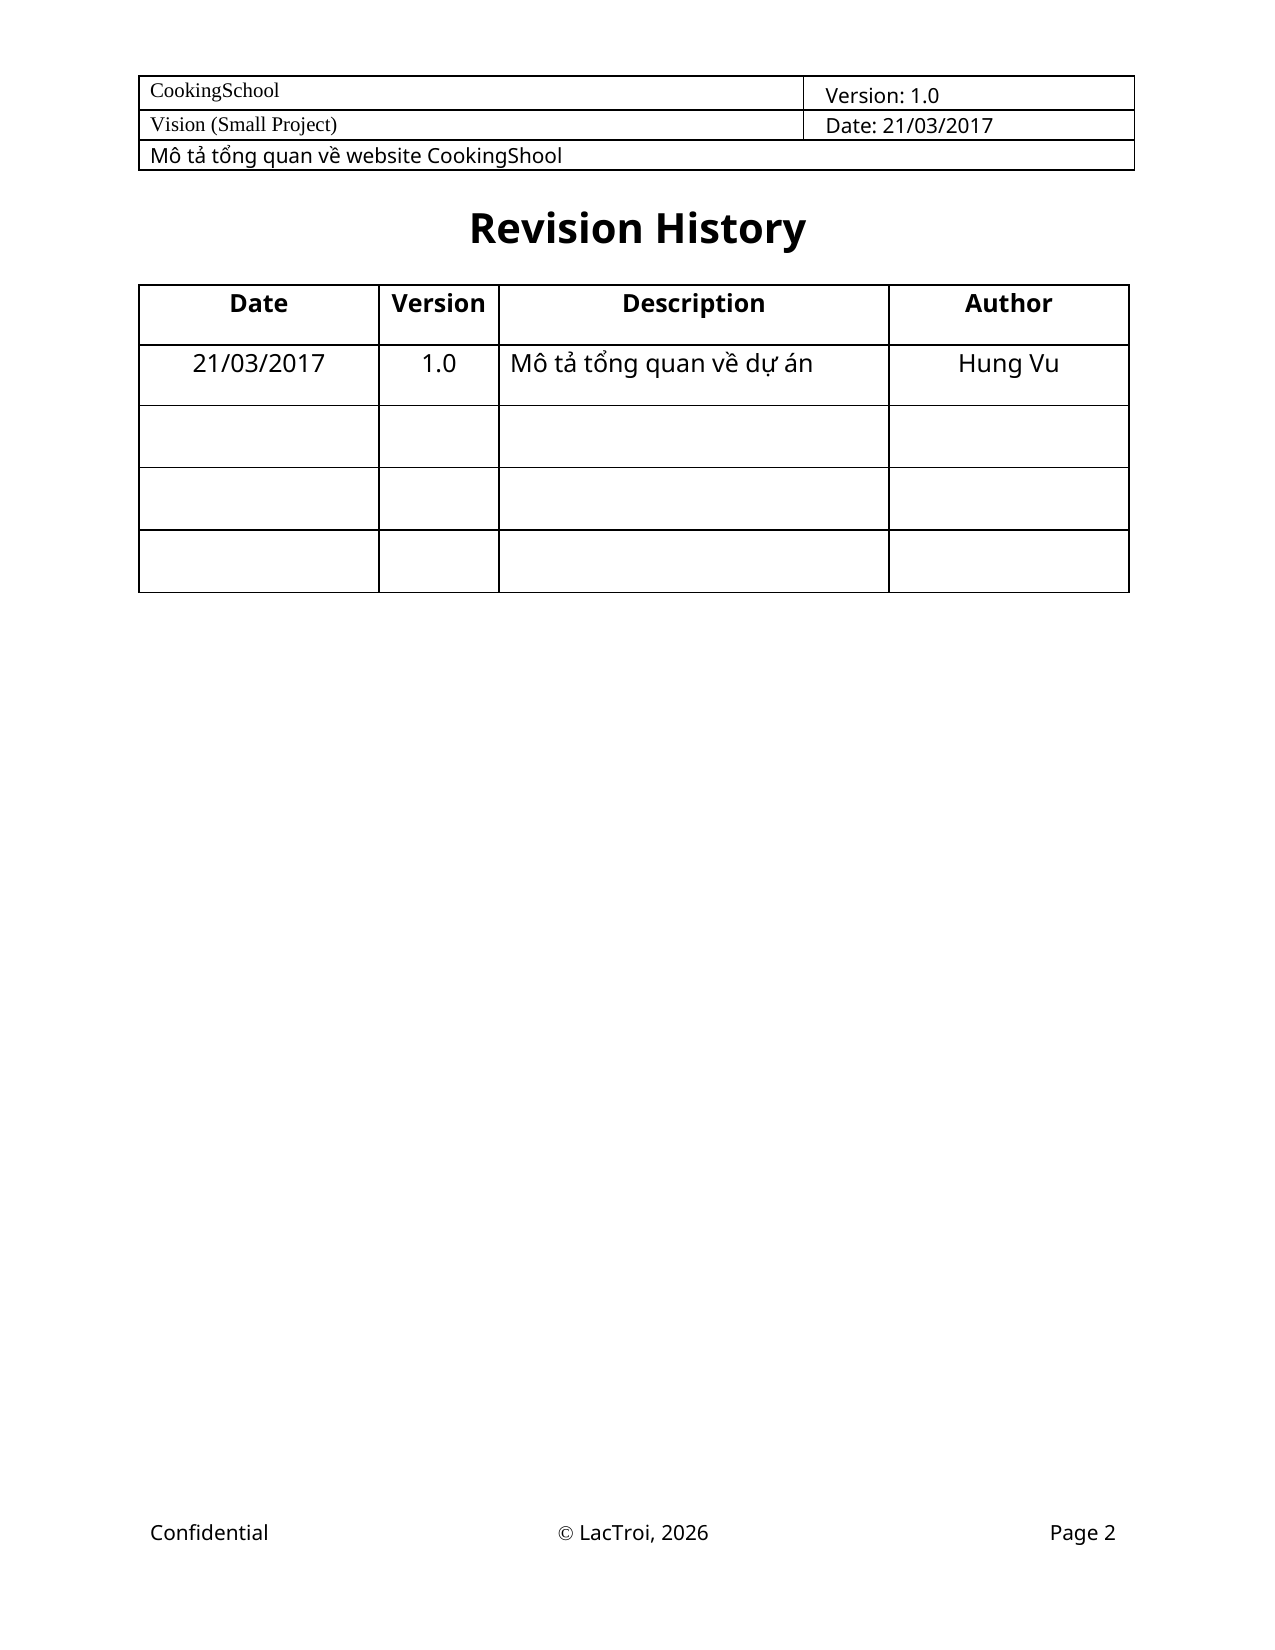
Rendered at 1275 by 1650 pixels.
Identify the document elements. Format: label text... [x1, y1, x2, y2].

table_header Version [380, 286, 498, 344]
table_cell [500, 468, 888, 529]
table_cell [500, 531, 888, 592]
table_cell [500, 406, 888, 467]
table_cell 21/03/2017 [140, 346, 378, 404]
table_cell 1.0 [380, 346, 498, 404]
table_cell [140, 406, 378, 467]
table_cell [140, 468, 378, 529]
table_cell [890, 531, 1128, 592]
table_cell Hung Vu [890, 346, 1128, 404]
table_cell [380, 531, 498, 592]
table_cell [380, 406, 498, 467]
table_cell [140, 531, 378, 592]
table_header Date [140, 286, 378, 344]
title Revision History [150, 199, 1125, 256]
table_cell Mô tả tổng quan về dự án [500, 346, 888, 404]
table_cell [890, 468, 1128, 529]
table_cell [380, 468, 498, 529]
table_cell [890, 406, 1128, 467]
table_header Author [890, 286, 1128, 344]
table_header Description [500, 286, 888, 344]
